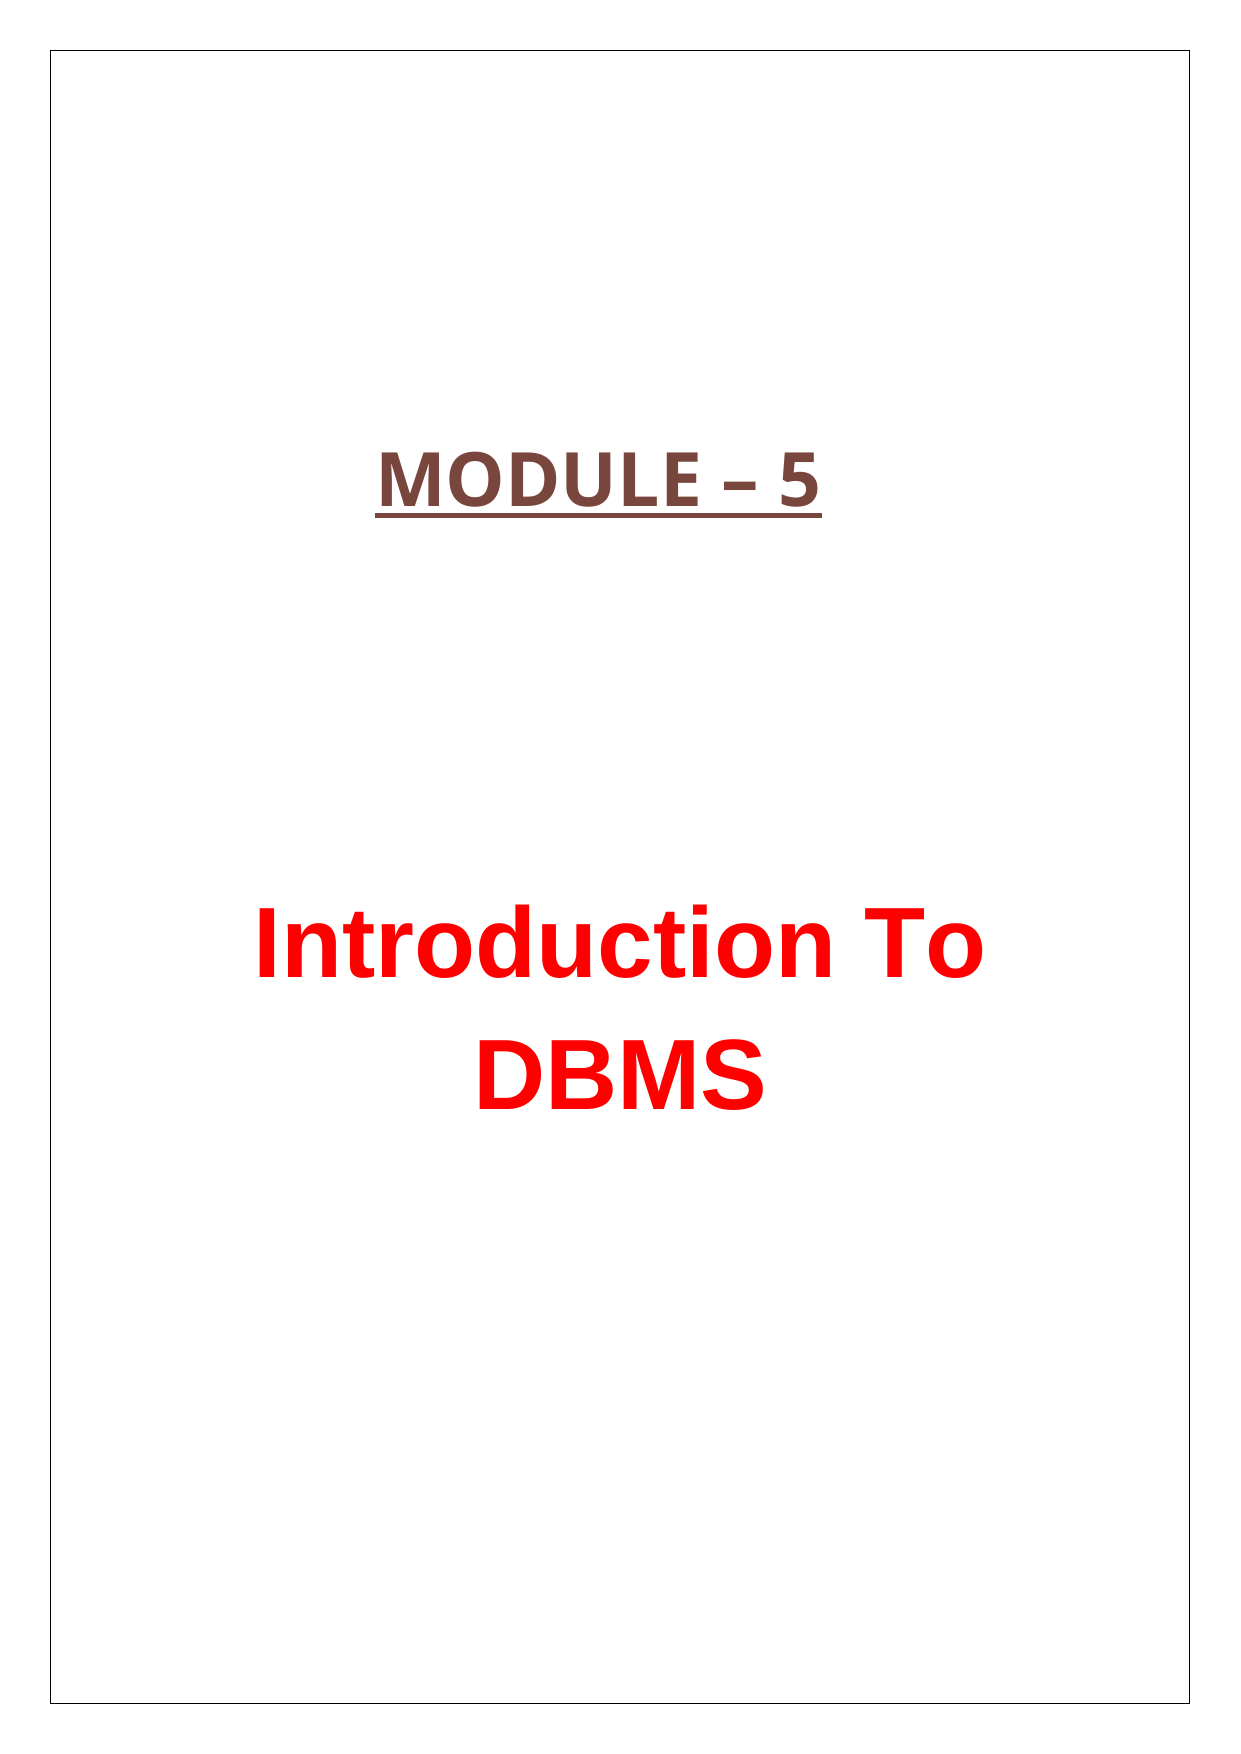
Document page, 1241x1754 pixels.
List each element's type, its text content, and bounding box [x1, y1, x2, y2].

text Introduction To DBMS [150, 884, 1090, 1131]
text Module – 5 [300, 427, 1090, 529]
